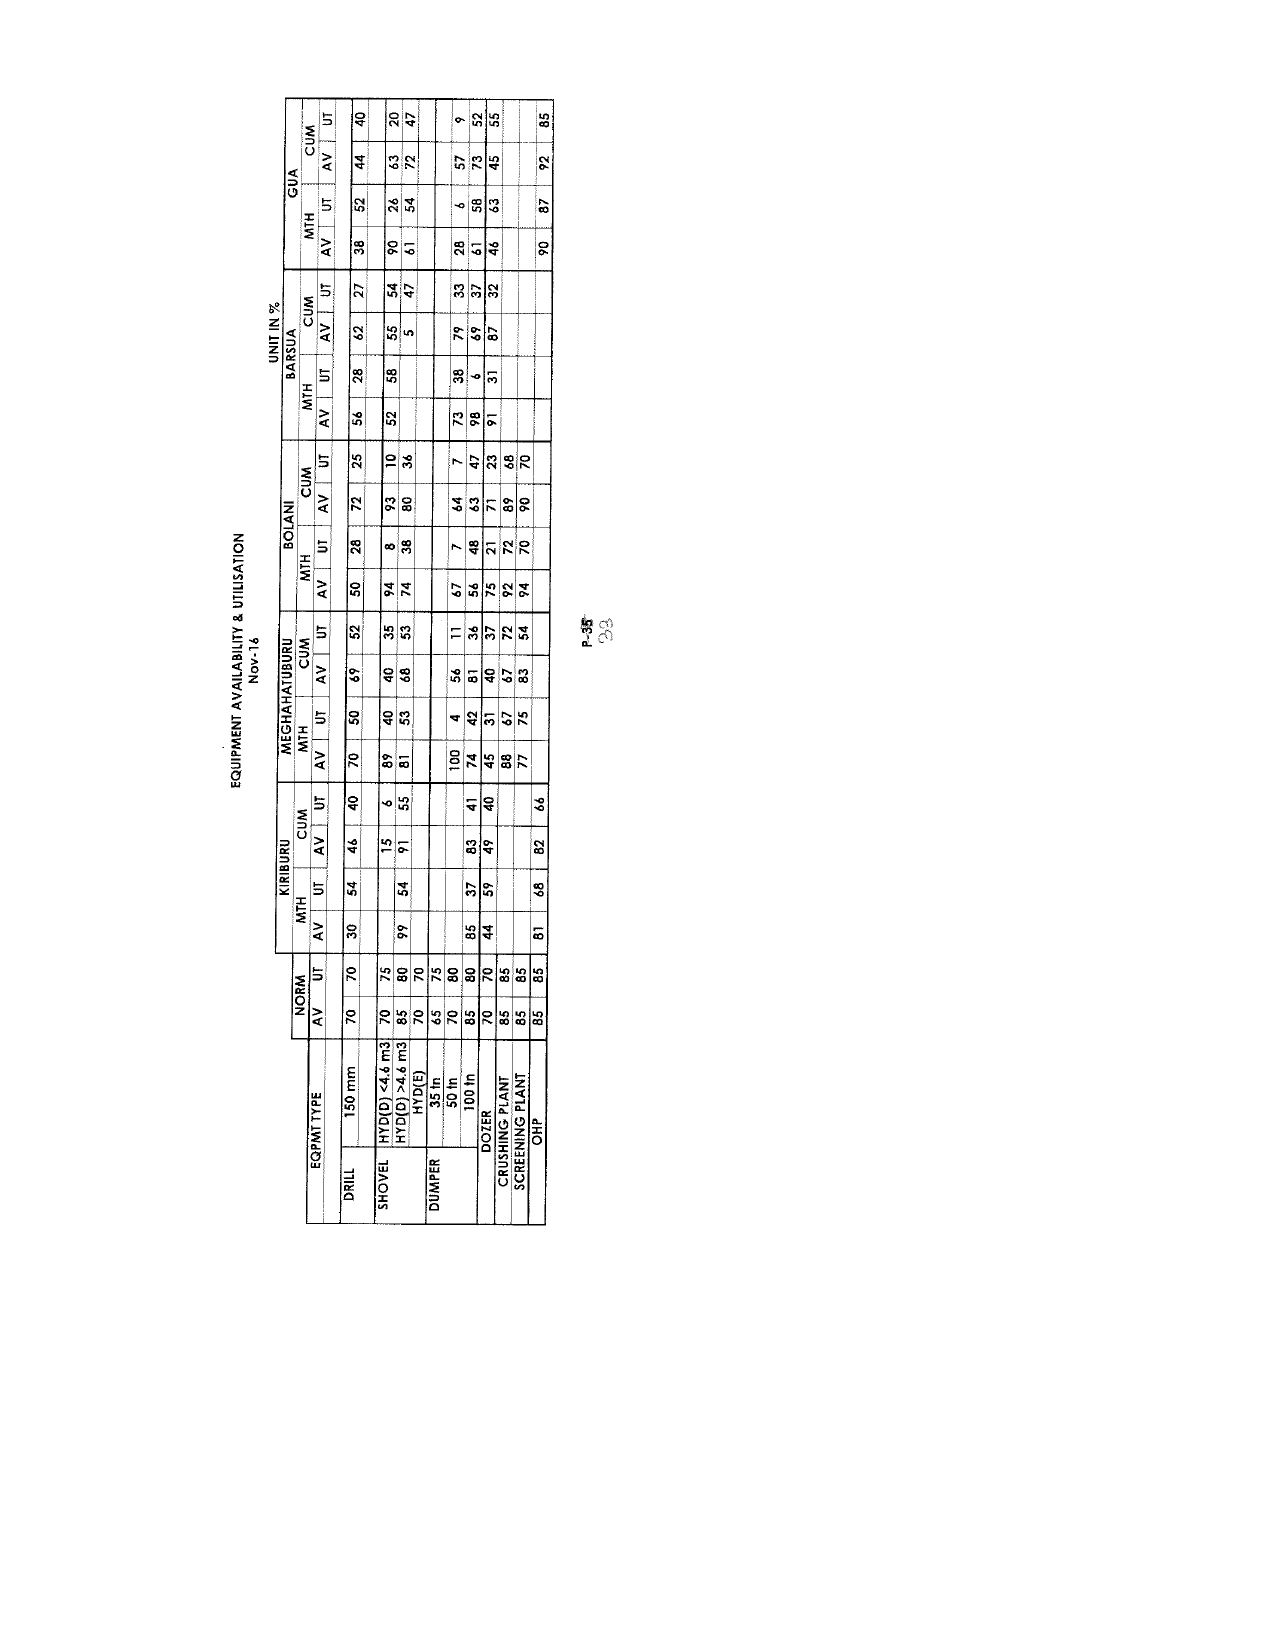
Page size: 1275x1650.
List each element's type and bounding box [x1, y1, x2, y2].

picture [187, 74, 1083, 1347]
